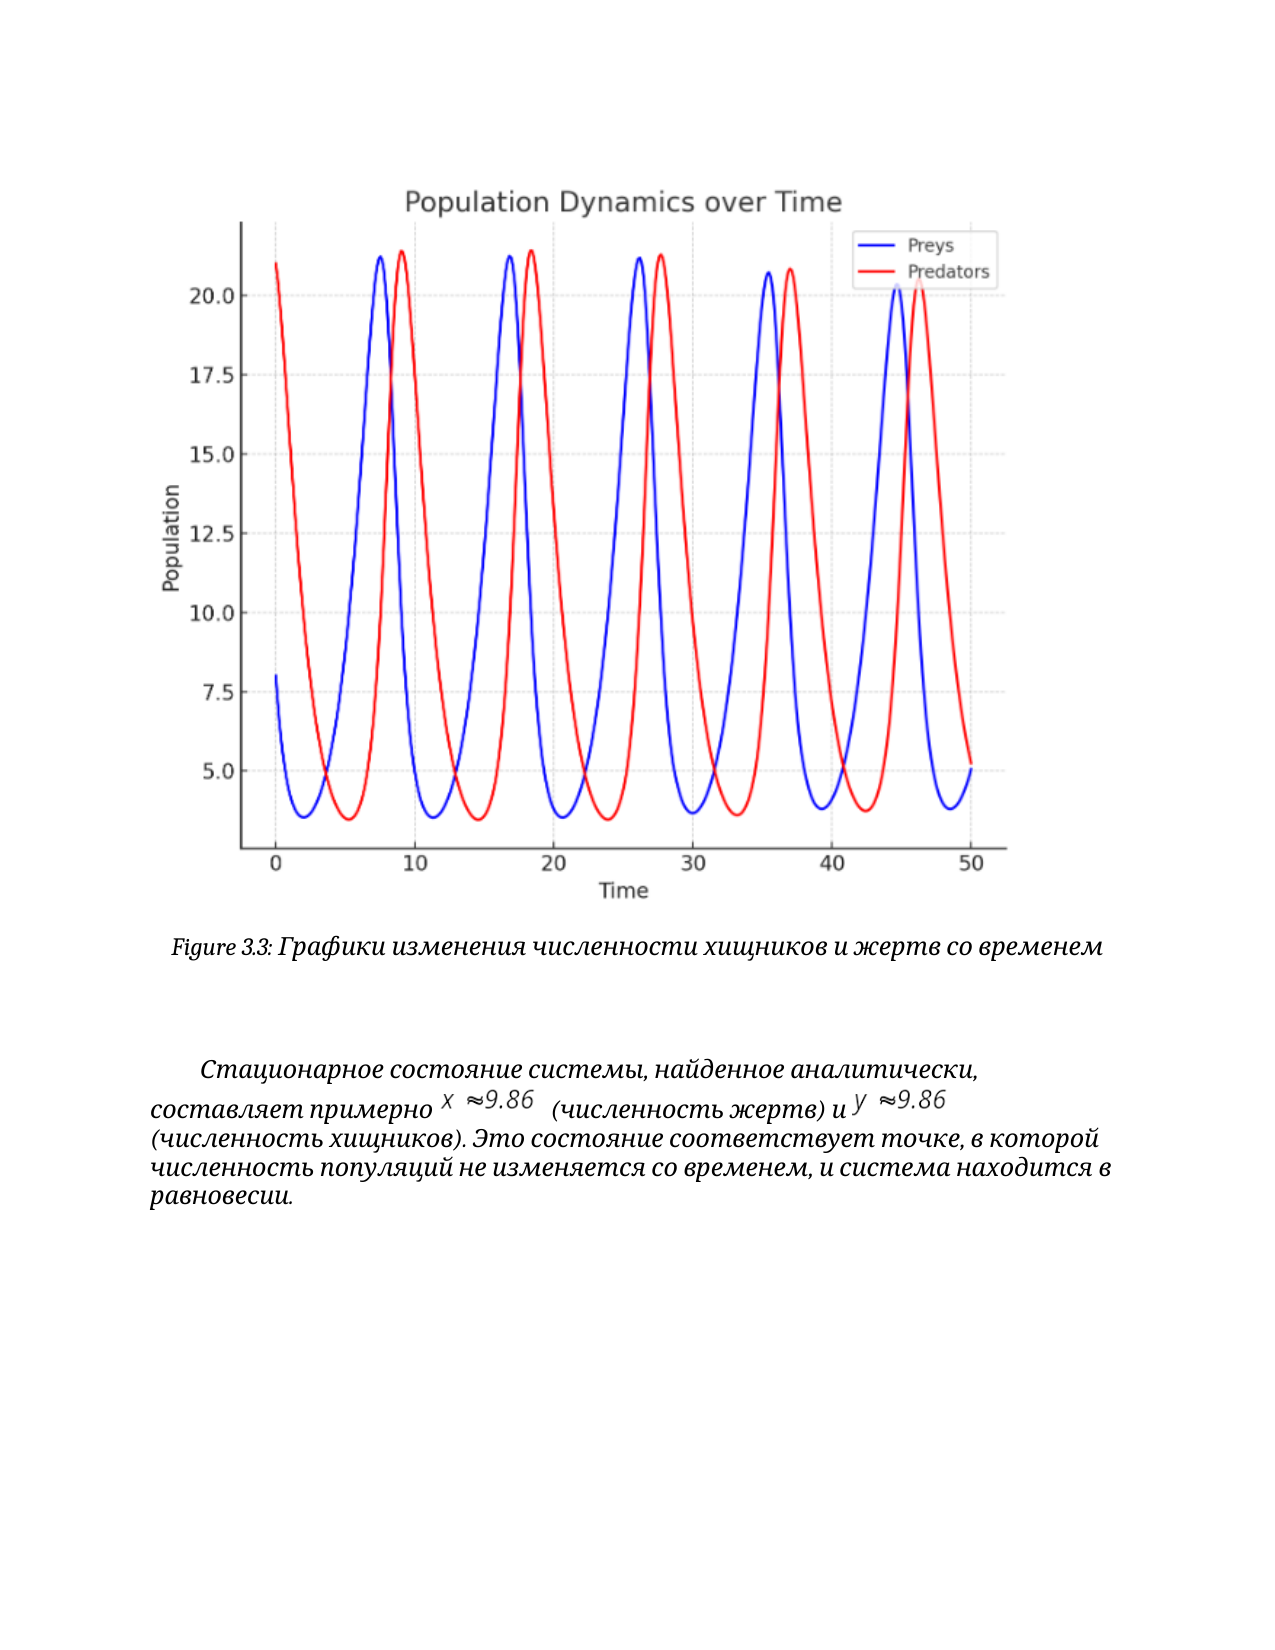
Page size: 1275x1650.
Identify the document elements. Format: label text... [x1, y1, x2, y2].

picture [150, 150, 1050, 921]
text Figure 3.3: Графики изменения численности хищников и жертв со временем [150, 933, 1125, 961]
text Стационарное состояние системы, найденное аналитически, составляет примерно (численность жертв) и (численность хищников). Это состояние соответствует точке, в которой численность популяций не изменяется со временем, и система находится в равновесии. [150, 1056, 1125, 1211]
